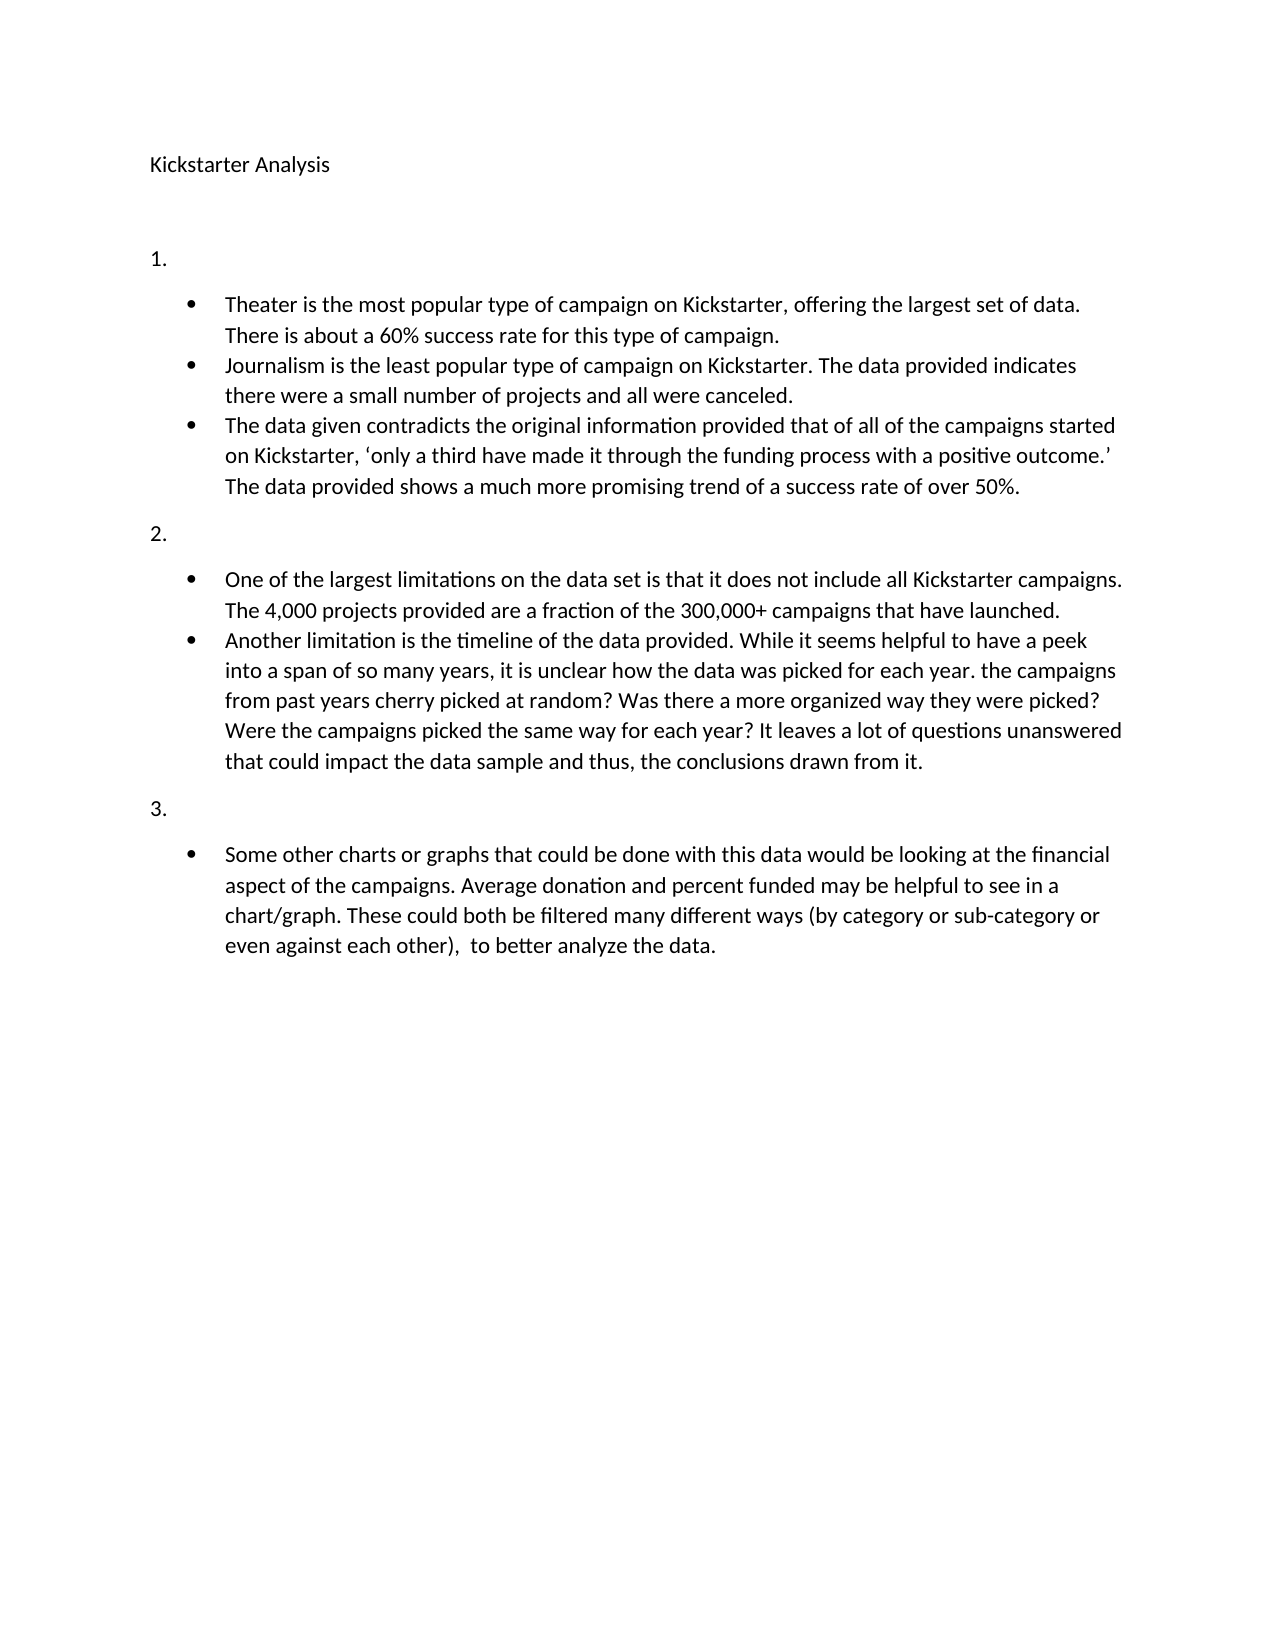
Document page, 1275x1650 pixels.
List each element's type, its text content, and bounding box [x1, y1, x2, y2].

list One of the largest limitations on the data set is that it does not include all Kickstarter campaigns. The 4,000 projects provided are a fraction of the 300,000+ campaigns that have launched. [187, 566, 1125, 624]
text Kickstarter Analysis [150, 150, 1125, 178]
list Some other charts or graphs that could be done with this data would be looking at the financial aspect of the campaigns. Average donation and percent funded may be helpful to see in a chart/graph. These could both be filtered many different ways (by category or sub-category or even against each other), to better analyze the data. [187, 841, 1125, 959]
list Journalism is the least popular type of campaign on Kickstarter. The data provided indicates there were a small number of projects and all were canceled. [187, 351, 1125, 409]
text 2. [150, 519, 1125, 547]
text 1. [150, 244, 1125, 272]
text 3. [150, 794, 1125, 822]
list Another limitation is the timeline of the data provided. While it seems helpful to have a peek into a span of so many years, it is unclear how the data was picked for each year. the campaigns from past years cherry picked at random? Was there a more organized way they were picked? Were the campaigns picked the same way for each year? It leaves a lot of questions unanswered that could impact the data sample and thus, the conclusions drawn from it. [187, 626, 1125, 775]
list Theater is the most popular type of campaign on Kickstarter, offering the largest set of data. There is about a 60% success rate for this type of campaign. [187, 291, 1125, 349]
list The data given contradicts the original information provided that of all of the campaigns started on Kickstarter, ‘only a third have made it through the funding process with a positive outcome.’ The data provided shows a much more promising trend of a success rate of over 50%. [187, 411, 1125, 500]
